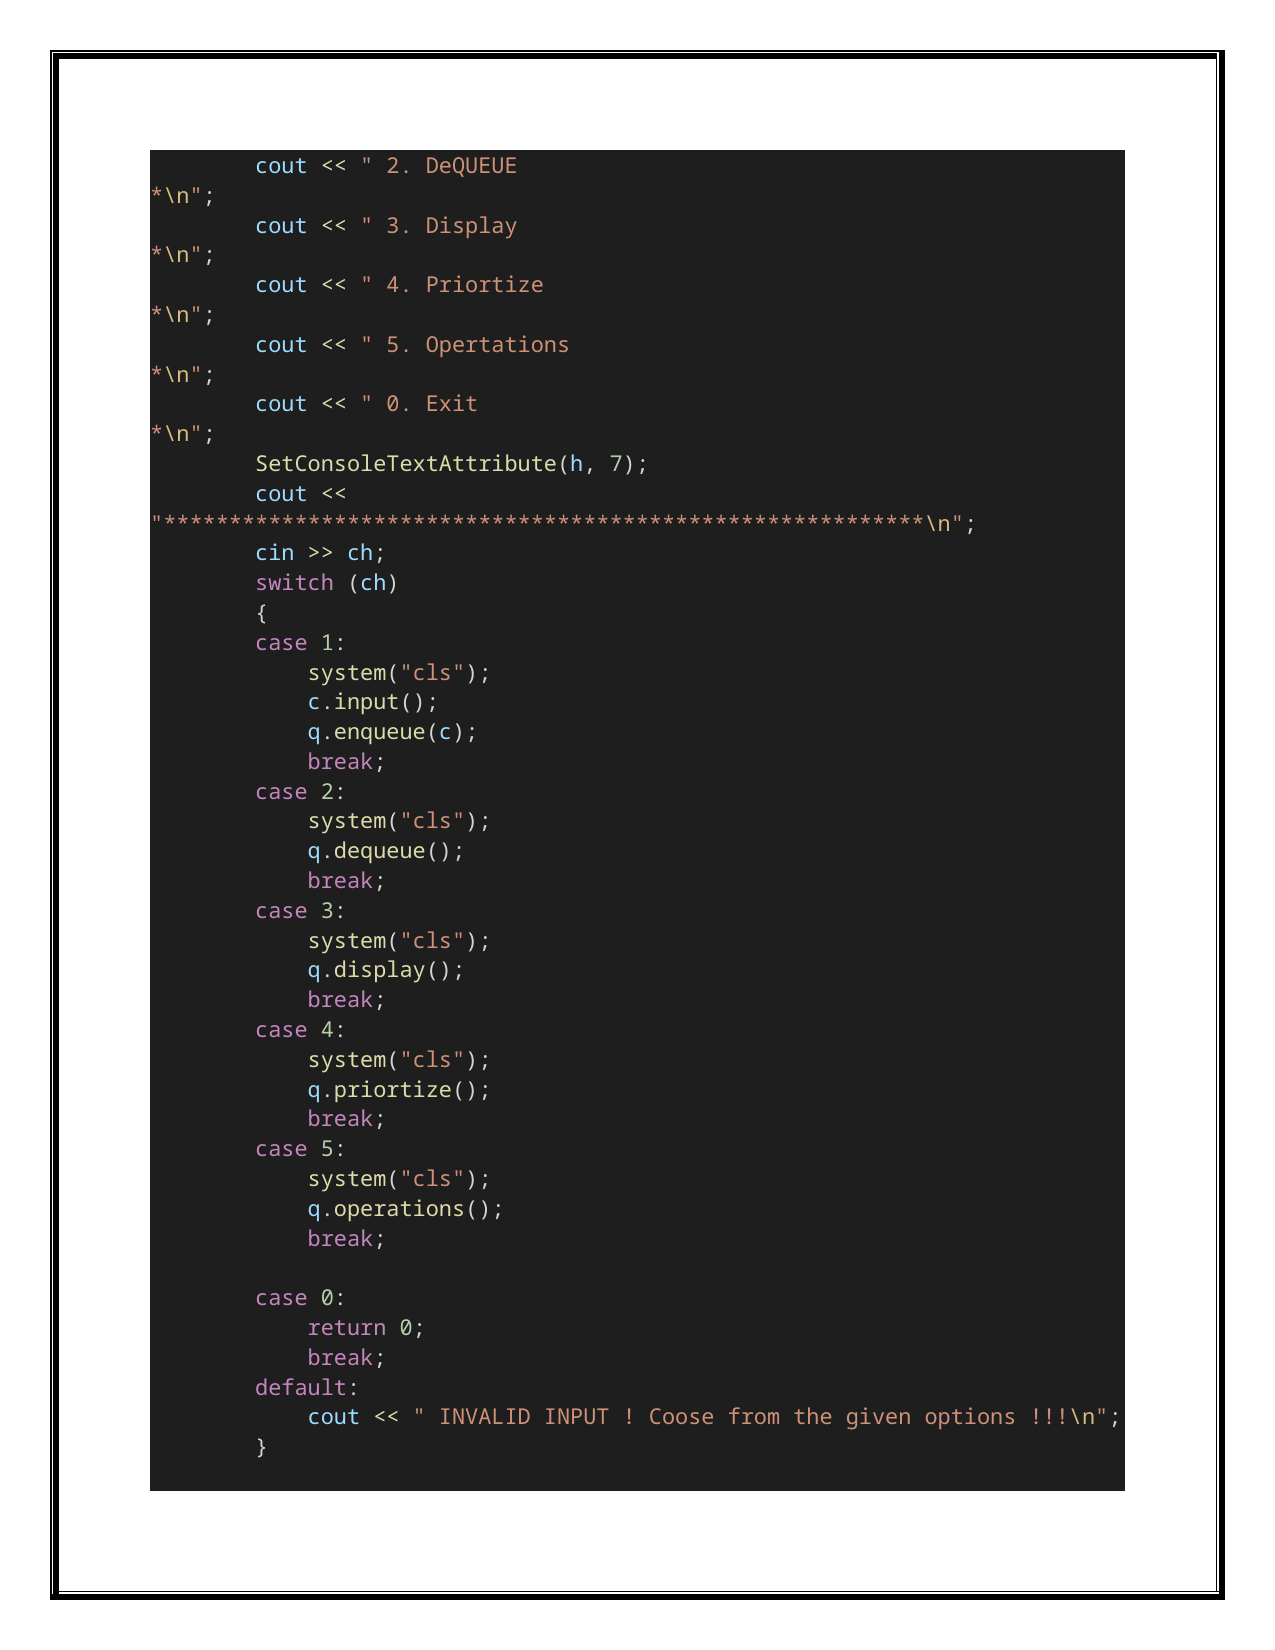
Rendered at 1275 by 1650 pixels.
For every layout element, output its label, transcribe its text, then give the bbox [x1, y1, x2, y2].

text cout << " 3. Display *\n"; [150, 209, 1125, 269]
text case 3: [150, 895, 1125, 924]
text q.operations(); [150, 1193, 1125, 1222]
text system("cls"); [150, 1044, 1125, 1073]
text SetConsoleTextAttribute(h, 7); [150, 448, 1125, 478]
text cout << " INVALID INPUT ! Coose from the given options !!!\n"; [150, 1401, 1125, 1431]
text case 2: [150, 776, 1125, 805]
text switch (ch) [150, 567, 1125, 597]
text system("cls"); [150, 1163, 1125, 1193]
text cout << "**********************************************************\n"; [150, 478, 1125, 537]
text system("cls"); [150, 924, 1125, 954]
text break; [150, 984, 1125, 1014]
text q.priortize(); [150, 1073, 1125, 1103]
text c.input(); [150, 686, 1125, 716]
text case 0: [150, 1282, 1125, 1312]
text break; [150, 1222, 1125, 1252]
text case 1: [150, 627, 1125, 656]
text q.display(); [150, 954, 1125, 984]
text case 5: [150, 1133, 1125, 1163]
text break; [150, 1342, 1125, 1371]
text break; [150, 746, 1125, 776]
text q.enqueue(c); [150, 716, 1125, 746]
text cout << " 0. Exit *\n"; [150, 388, 1125, 448]
text default: [150, 1371, 1125, 1401]
text cout << " 2. DeQUEUE *\n"; [150, 150, 1125, 209]
text } [150, 1431, 1125, 1461]
text cout << " 4. Priortize *\n"; [150, 269, 1125, 329]
text q.dequeue(); [150, 835, 1125, 865]
text cout << " 5. Opertations *\n"; [150, 329, 1125, 388]
text { [150, 597, 1125, 627]
text cin >> ch; [150, 537, 1125, 567]
text return 0; [150, 1312, 1125, 1342]
text break; [150, 1103, 1125, 1133]
text case 4: [150, 1014, 1125, 1044]
text system("cls"); [150, 656, 1125, 686]
text break; [150, 865, 1125, 895]
text system("cls"); [150, 805, 1125, 835]
